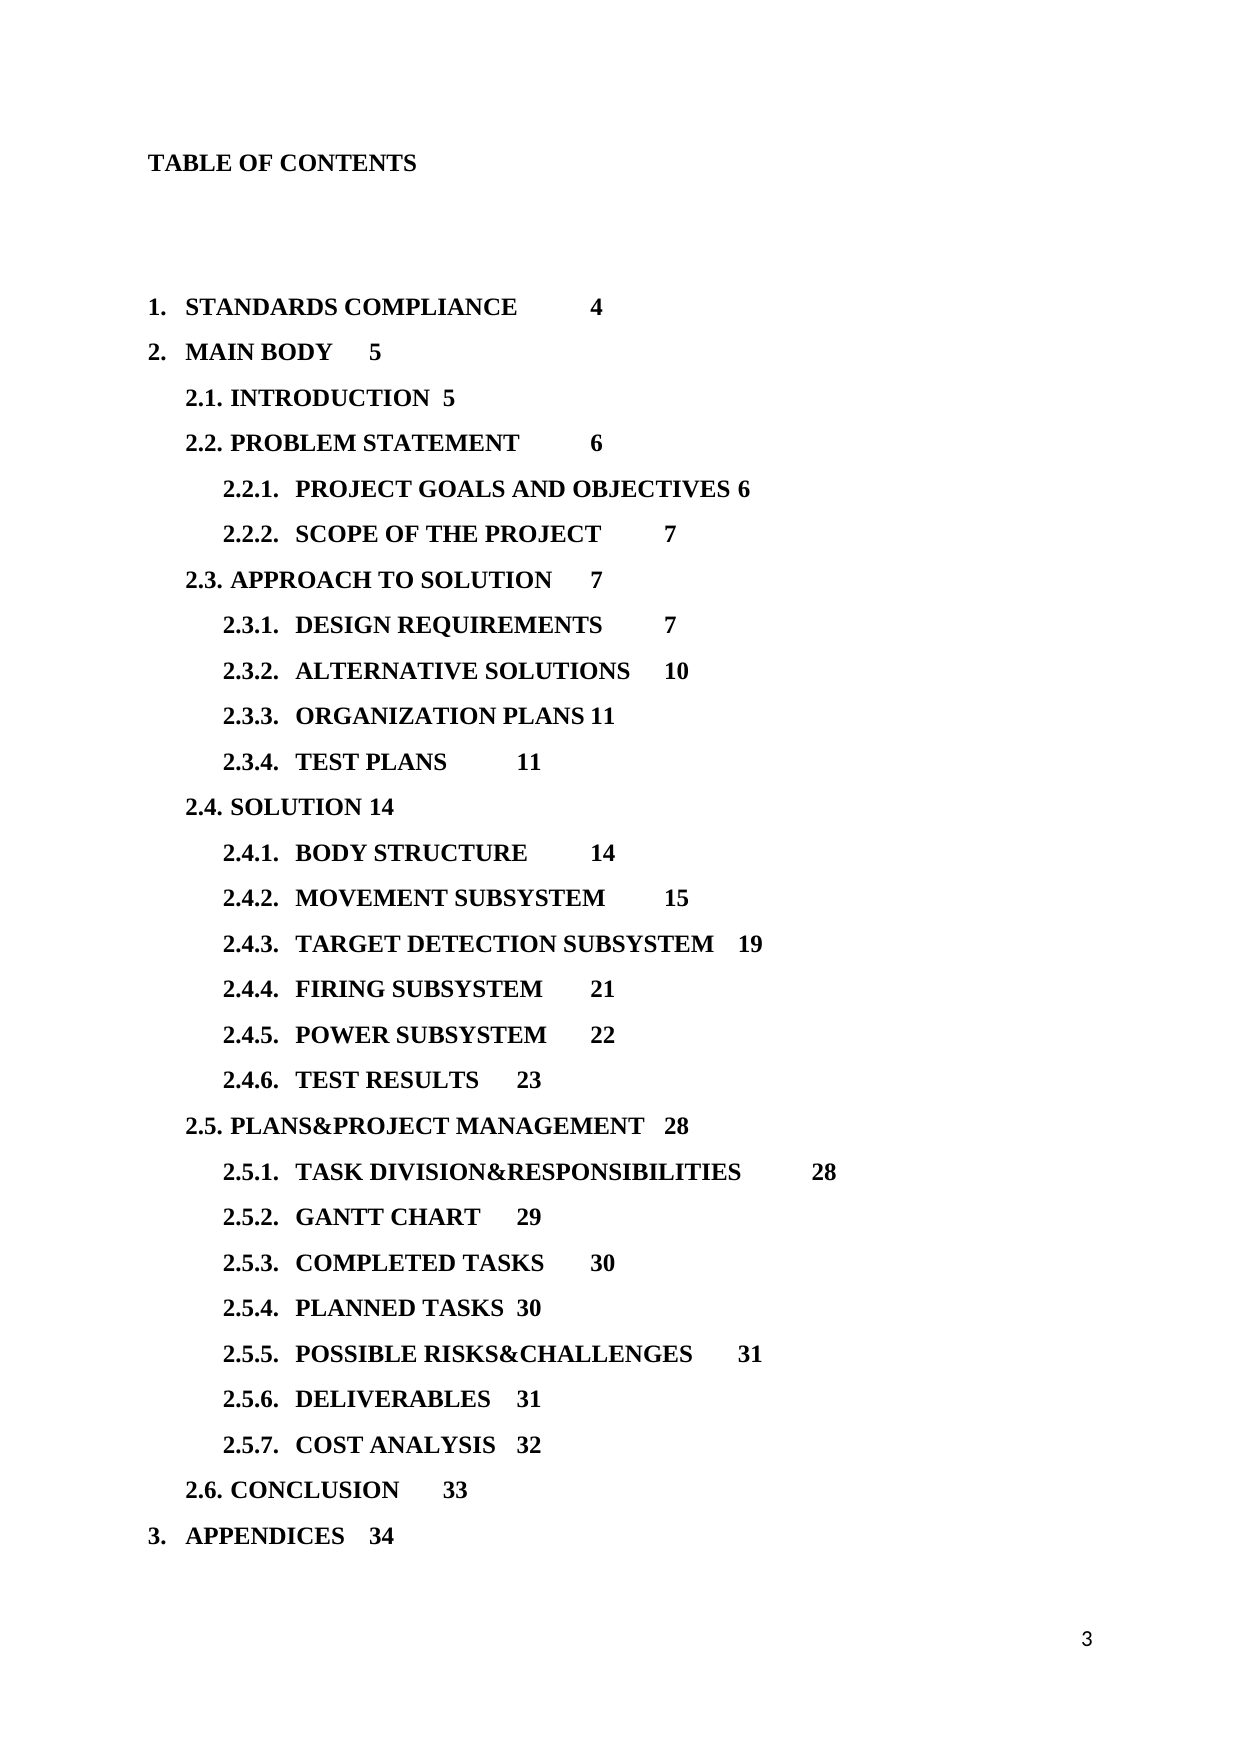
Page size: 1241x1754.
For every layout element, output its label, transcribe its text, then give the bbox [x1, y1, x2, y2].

text TABLE OF CONTENTS [148, 148, 1093, 176]
